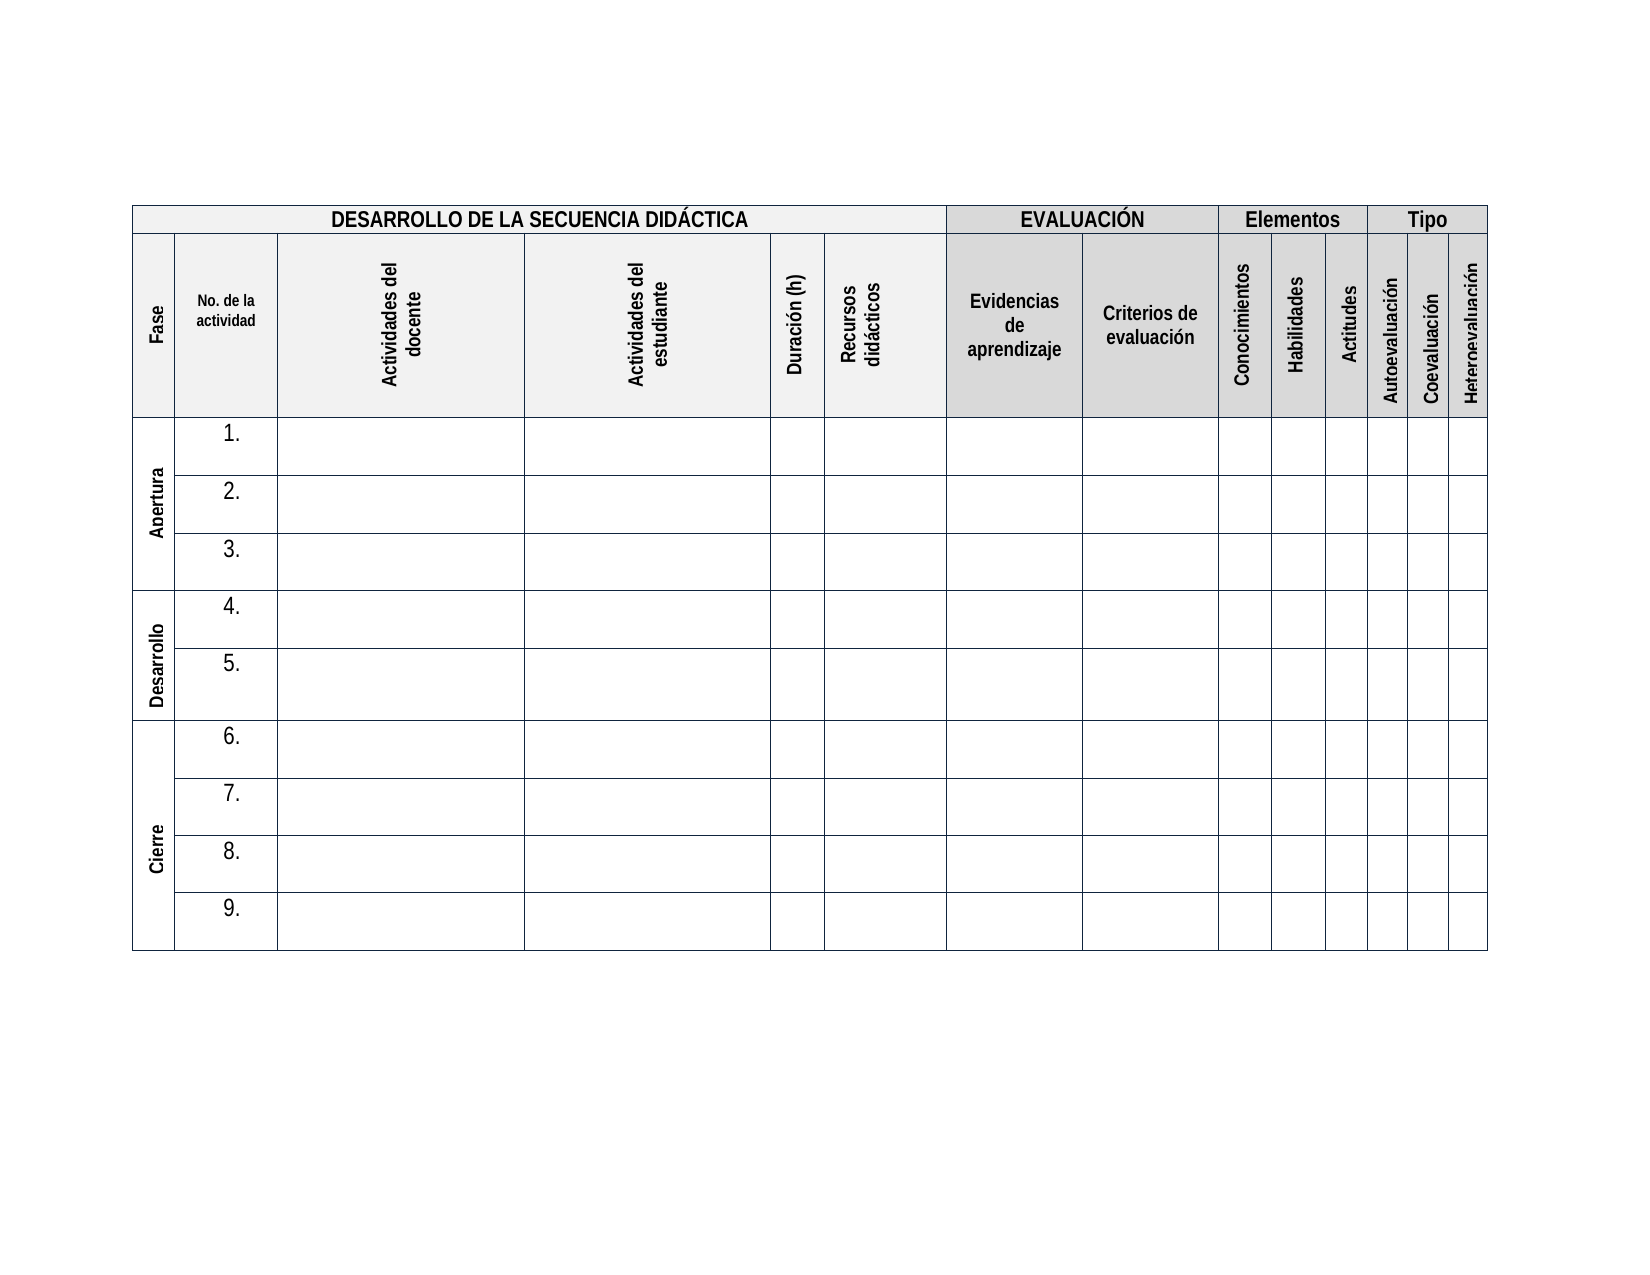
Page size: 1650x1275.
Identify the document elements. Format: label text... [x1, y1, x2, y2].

table_cell [771, 476, 824, 533]
table_cell [947, 534, 1082, 590]
table_cell [1219, 893, 1271, 949]
table_cell [1449, 534, 1487, 590]
table_cell [175, 534, 277, 590]
table_cell [1368, 893, 1407, 949]
table_cell [947, 418, 1082, 475]
table_cell [1083, 721, 1218, 777]
table_cell [825, 476, 946, 533]
table_cell [1326, 534, 1367, 590]
table_cell Evidencias de aprendizaje [947, 234, 1082, 417]
table_cell [1326, 476, 1367, 533]
table_cell Actividades del docente [278, 234, 524, 417]
table_cell [1368, 649, 1407, 720]
table_cell [1326, 418, 1367, 475]
table_cell [175, 476, 277, 533]
table_cell [1326, 893, 1367, 949]
table_cell [175, 591, 277, 647]
table_cell [1083, 649, 1218, 720]
table_cell [525, 649, 770, 720]
table_cell [947, 836, 1082, 892]
table_cell [1326, 721, 1367, 777]
table_cell [1368, 534, 1407, 590]
table_cell [278, 721, 524, 777]
table_cell [1219, 476, 1271, 533]
table_cell [1408, 721, 1448, 777]
table_cell Desarrollo [133, 591, 174, 720]
table_cell [175, 418, 277, 475]
table_cell [1083, 836, 1218, 892]
table_cell [1219, 534, 1271, 590]
table_cell [771, 591, 824, 647]
table_cell [1326, 779, 1367, 835]
table_cell [525, 779, 770, 835]
table_cell [1083, 476, 1218, 533]
table_cell [278, 534, 524, 590]
table_cell Fase [133, 234, 174, 417]
table_cell [1083, 418, 1218, 475]
table_cell [1272, 534, 1325, 590]
table_cell [525, 476, 770, 533]
table_cell [1219, 836, 1271, 892]
table_cell [947, 476, 1082, 533]
table_cell [947, 591, 1082, 647]
table_header EVALUACIÓN [947, 206, 1218, 233]
table_cell [1368, 779, 1407, 835]
table_cell [1272, 418, 1325, 475]
table_cell [771, 779, 824, 835]
table_cell [525, 893, 770, 949]
table_cell [1408, 534, 1448, 590]
table_cell [1219, 591, 1271, 647]
table_cell [1449, 893, 1487, 949]
table_cell [1272, 476, 1325, 533]
table_cell [1368, 836, 1407, 892]
table_cell [1083, 534, 1218, 590]
table_cell Coevaluación [1408, 234, 1448, 417]
table_cell [1449, 418, 1487, 475]
table_cell [278, 893, 524, 949]
table_cell [1272, 893, 1325, 949]
table_cell [1219, 779, 1271, 835]
table_cell [1219, 721, 1271, 777]
table_cell [771, 534, 824, 590]
table_cell Autoevaluación [1368, 234, 1407, 417]
table_cell [1326, 649, 1367, 720]
table_cell No. de la actividad [175, 234, 277, 417]
table_cell [1368, 476, 1407, 533]
table_cell [1408, 836, 1448, 892]
table_cell [1368, 418, 1407, 475]
table_cell [1083, 893, 1218, 949]
table_cell [1449, 721, 1487, 777]
table_cell Duración (h) [771, 234, 824, 417]
table_cell [1408, 418, 1448, 475]
table_header DESARROLLO DE LA SECUENCIA DIDÁCTICA [133, 206, 946, 233]
table_cell [1272, 836, 1325, 892]
table_cell Habilidades [1272, 234, 1325, 417]
table_cell [278, 779, 524, 835]
table_cell [1449, 476, 1487, 533]
table_cell [825, 721, 946, 777]
table_cell Recursos didácticos [825, 234, 946, 417]
table_cell [1083, 591, 1218, 647]
table_cell [771, 836, 824, 892]
table_cell [1449, 591, 1487, 647]
table_cell [1408, 476, 1448, 533]
table_header Elementos [1219, 206, 1367, 233]
table_cell [825, 649, 946, 720]
table_cell [1326, 591, 1367, 647]
table_cell [947, 779, 1082, 835]
table_cell [825, 534, 946, 590]
table_cell [1408, 591, 1448, 647]
table_cell [525, 534, 770, 590]
table_cell [278, 591, 524, 647]
table_cell [1272, 649, 1325, 720]
table_cell [278, 418, 524, 475]
table_cell [525, 591, 770, 647]
table_cell [947, 721, 1082, 777]
table_cell [1272, 591, 1325, 647]
table_cell Actitudes [1326, 234, 1367, 417]
table_header Tipo [1368, 206, 1487, 233]
table_cell [771, 721, 824, 777]
table_cell [1408, 779, 1448, 835]
table_cell [825, 836, 946, 892]
table_cell [1272, 721, 1325, 777]
table_cell [771, 418, 824, 475]
table_cell [278, 476, 524, 533]
table_cell Conocimientos [1219, 234, 1271, 417]
table_cell Actividades del estudiante [525, 234, 770, 417]
table_cell [278, 649, 524, 720]
table_cell [1408, 649, 1448, 720]
table_cell [525, 721, 770, 777]
table_cell Apertura [133, 418, 174, 590]
table_cell [1272, 779, 1325, 835]
table_cell [771, 649, 824, 720]
table_cell [1219, 649, 1271, 720]
table_cell [947, 893, 1082, 949]
table_cell [1449, 779, 1487, 835]
table_cell Heteroevaluación [1449, 234, 1487, 417]
table_cell [1408, 893, 1448, 949]
table_cell [175, 836, 277, 892]
table_cell [175, 649, 277, 720]
table_cell [525, 836, 770, 892]
table_cell [1326, 836, 1367, 892]
table_cell [947, 649, 1082, 720]
table_cell [1219, 418, 1271, 475]
table_cell [175, 779, 277, 835]
table_cell [1368, 591, 1407, 647]
table_cell [525, 418, 770, 475]
table_cell [825, 418, 946, 475]
table_cell Criterios de evaluación [1083, 234, 1218, 417]
table_cell [1368, 721, 1407, 777]
table_cell [825, 779, 946, 835]
table_cell [1083, 779, 1218, 835]
table_cell [771, 893, 824, 949]
table_cell [278, 836, 524, 892]
table_cell [1449, 836, 1487, 892]
table_cell [825, 893, 946, 949]
table_cell Cierre [133, 721, 174, 949]
table_cell [825, 591, 946, 647]
table_cell [175, 893, 277, 949]
table_cell [1449, 649, 1487, 720]
table_cell [175, 721, 277, 777]
